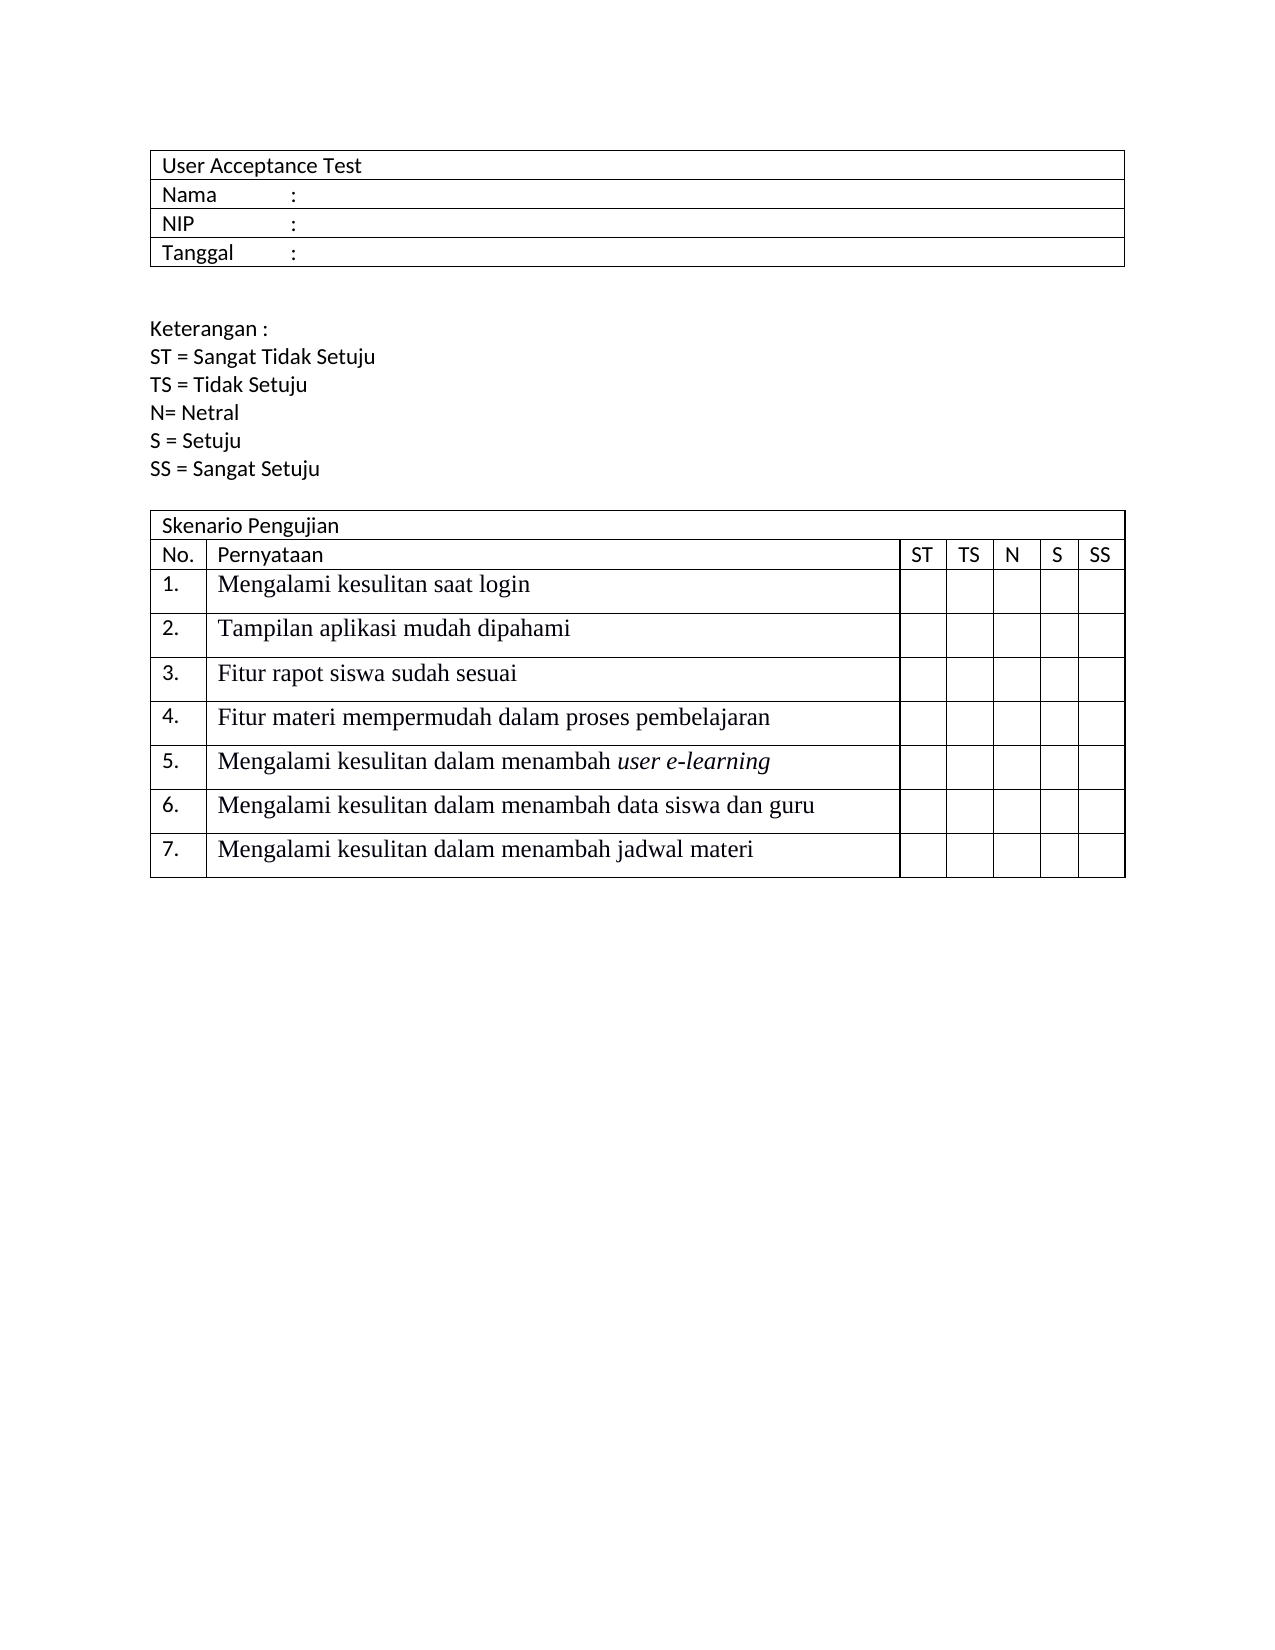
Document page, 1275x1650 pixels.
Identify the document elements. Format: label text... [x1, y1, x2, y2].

table_cell 5. [151, 746, 206, 789]
table_cell 1. [151, 570, 206, 612]
table_cell Tampilan aplikasi mudah dipahami [207, 614, 899, 657]
table_cell N [994, 540, 1040, 568]
table_cell NIP [151, 209, 279, 237]
table_cell Mengalami kesulitan saat login [207, 570, 899, 612]
table_cell [1041, 614, 1078, 657]
table_cell [994, 658, 1040, 701]
table_cell [947, 614, 993, 657]
table_cell 2. [151, 614, 206, 657]
table_cell No. [151, 540, 206, 568]
table_cell Nama [151, 180, 279, 208]
table_cell [1079, 834, 1124, 877]
table_cell [994, 790, 1040, 833]
table_cell [901, 746, 946, 789]
table_cell 4. [151, 702, 206, 745]
table_cell [947, 702, 993, 745]
table_cell [901, 790, 946, 833]
table_cell SS [1079, 540, 1124, 568]
table_cell TS [947, 540, 993, 568]
table_cell 3. [151, 658, 206, 701]
table_header Skenario Pengujian [151, 511, 1124, 539]
table_cell [947, 570, 993, 612]
text S = Setuju [150, 426, 1125, 454]
table_cell [901, 702, 946, 745]
table_cell [1041, 702, 1078, 745]
table_cell [1041, 570, 1078, 612]
table_cell [947, 658, 993, 701]
table_cell [1041, 746, 1078, 789]
table_cell [994, 614, 1040, 657]
table_cell [1079, 614, 1124, 657]
table_cell Fitur materi mempermudah dalam proses pembelajaran [207, 702, 899, 745]
table_cell : [279, 238, 308, 266]
table_cell [901, 614, 946, 657]
table_cell [308, 180, 1124, 208]
table_cell ST [901, 540, 946, 568]
text ST = Sangat Tidak Setuju [150, 342, 1125, 370]
table_cell Mengalami kesulitan dalam menambah data siswa dan guru [207, 790, 899, 833]
text N= Netral [150, 398, 1125, 426]
table_cell Fitur rapot siswa sudah sesuai [207, 658, 899, 701]
table_cell Mengalami kesulitan dalam menambah jadwal materi [207, 834, 899, 877]
table_cell [1041, 658, 1078, 701]
table_cell [1079, 746, 1124, 789]
table_cell [901, 658, 946, 701]
text Keterangan : [150, 314, 1125, 342]
table_cell [994, 834, 1040, 877]
table_cell : [279, 209, 308, 237]
table_cell : [279, 180, 308, 208]
table_cell [308, 238, 1124, 266]
table_cell [947, 834, 993, 877]
table_cell [1079, 658, 1124, 701]
table_cell [1079, 790, 1124, 833]
table_cell [1041, 834, 1078, 877]
table_cell 6. [151, 790, 206, 833]
table_cell Mengalami kesulitan dalam menambah user e-learning [207, 746, 899, 789]
table_cell 7. [151, 834, 206, 877]
table_cell [308, 209, 1124, 237]
table_cell [1079, 570, 1124, 612]
table_cell [1041, 790, 1078, 833]
table_cell Pernyataan [207, 540, 899, 568]
table_cell S [1041, 540, 1078, 568]
table_cell Tanggal [151, 238, 279, 266]
table_cell [901, 834, 946, 877]
text TS = Tidak Setuju [150, 370, 1125, 398]
table_cell [994, 570, 1040, 612]
table_cell [901, 570, 946, 612]
table_header User Acceptance Test [151, 151, 1124, 179]
table_cell [1079, 702, 1124, 745]
text SS = Sangat Setuju [150, 454, 1125, 482]
table_cell [947, 790, 993, 833]
table_cell [994, 702, 1040, 745]
table_cell [947, 746, 993, 789]
table_cell [994, 746, 1040, 789]
